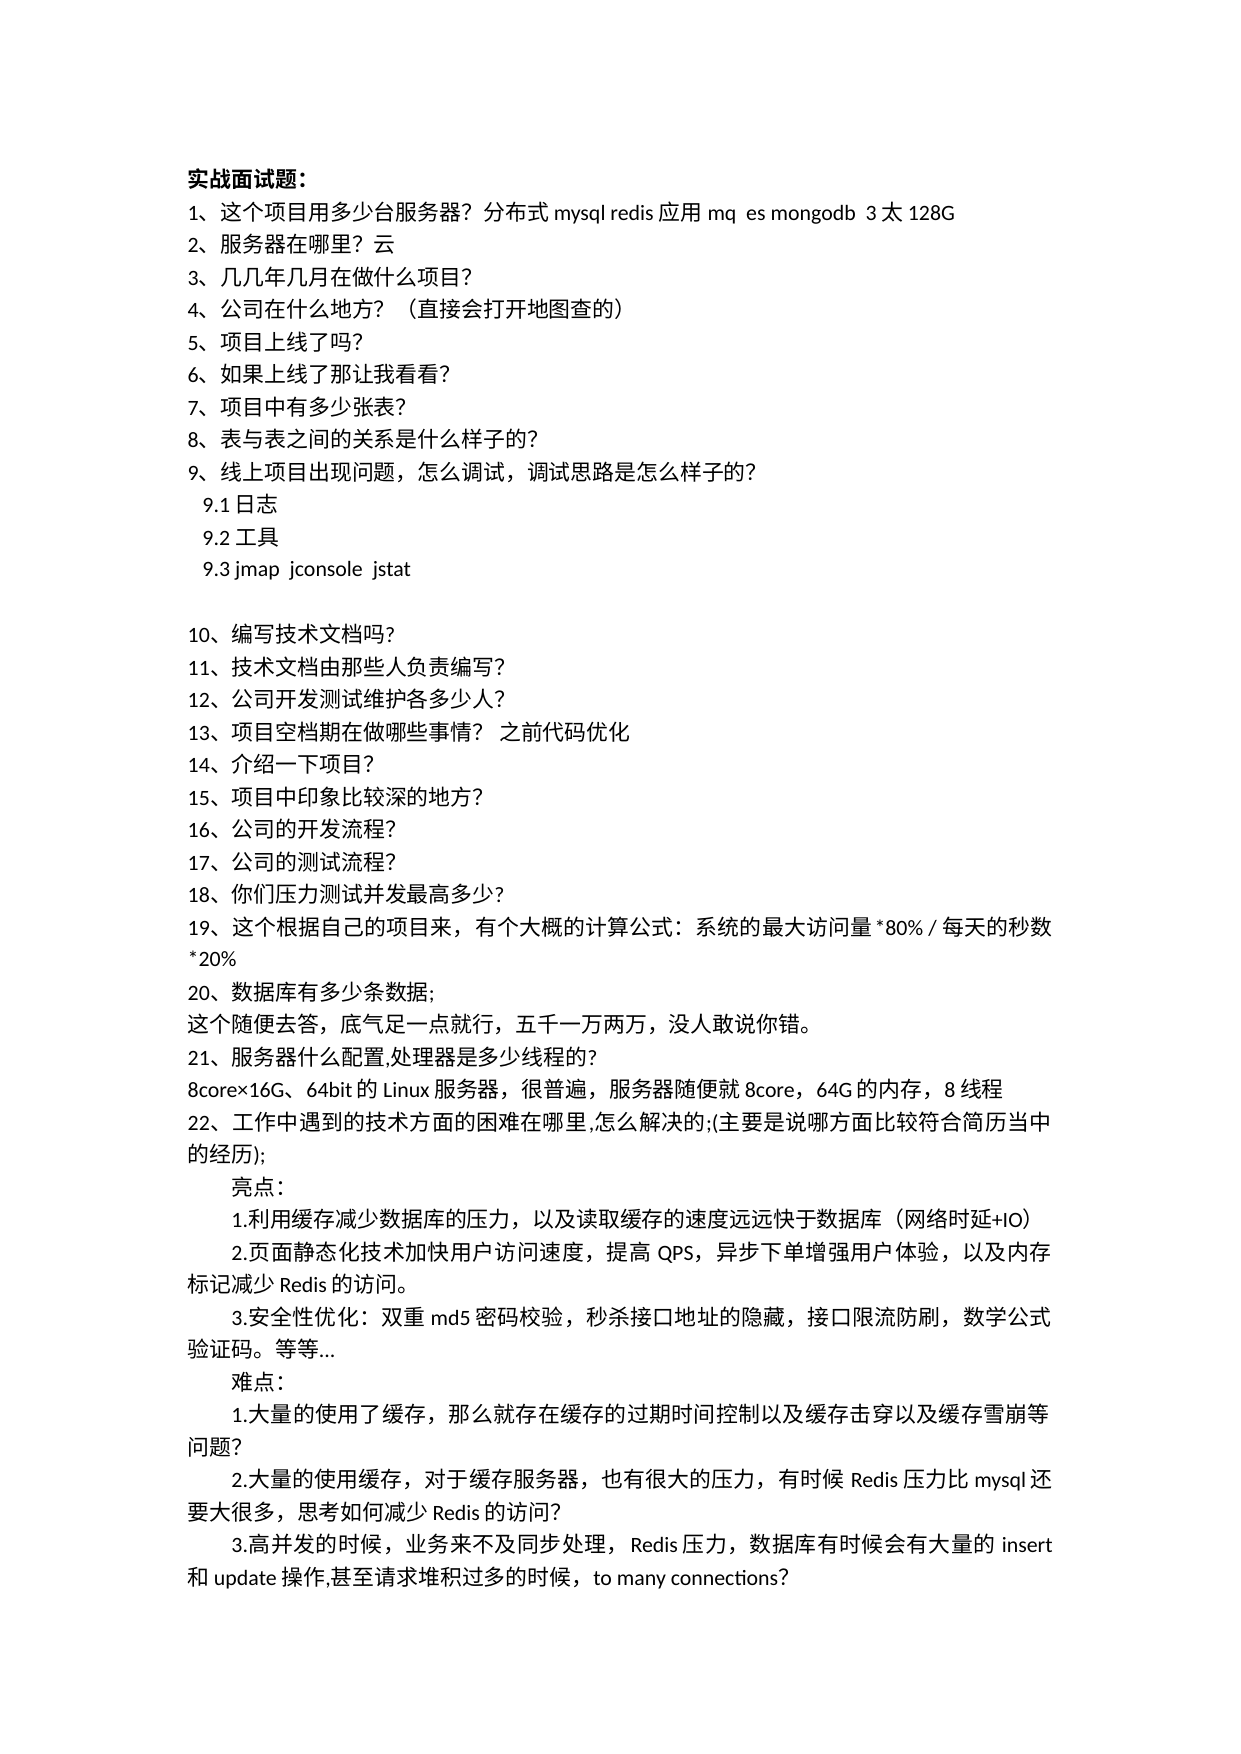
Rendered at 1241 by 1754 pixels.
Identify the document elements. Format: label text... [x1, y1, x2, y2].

text 8、表与表之间的关系是什么样子的？ [187, 422, 1053, 454]
text 实战面试题： [187, 162, 1053, 194]
text 22、工作中遇到的技术方面的困难在哪里,怎么解决的;(主要是说哪方面比较符合简历当中的经历); [187, 1104, 1053, 1169]
text 3、几几年几月在做什么项目？ [187, 259, 1053, 292]
text 11、技术文档由那些人负责编写？ [187, 649, 1053, 682]
text 1.利用缓存减少数据库的压力，以及读取缓存的速度远远快于数据库（网络时延+IO） [187, 1202, 1053, 1234]
text 亮点： [187, 1169, 1053, 1202]
text 14、介绍一下项目？ [187, 747, 1053, 779]
text 6、如果上线了那让我看看？ [187, 357, 1053, 389]
text 2.大量的使用缓存，对于缓存服务器，也有很大的压力，有时候Redis 压力比mysql还要大很多，思考如何减少Redis的访问？ [187, 1462, 1053, 1527]
text 3.高并发的时候，业务来不及同步处理，Redis压力，数据库有时候会有大量的insert 和update 操作,甚至请求堆积过多的时候，to many connections？ [187, 1527, 1053, 1592]
text 1、这个项目用多少台服务器？分布式 mysql redis 应用 mq es mongodb 3太 128G [187, 194, 1053, 227]
text 18、你们压力测试并发最高多少? [187, 877, 1053, 909]
text 2、服务器在哪里？云 [187, 227, 1053, 259]
text 9.2 工具 [187, 519, 1053, 552]
text 12、公司开发测试维护各多少人？ [187, 682, 1053, 714]
text 16、公司的开发流程？ [187, 812, 1053, 844]
text 2.页面静态化技术加快用户访问速度，提高QPS，异步下单增强用户体验，以及内存标记减少Redis的访问。 [187, 1234, 1053, 1299]
text 9、线上项目出现问题，怎么调试，调试思路是怎么样子的？ [187, 454, 1053, 487]
text 21、服务器什么配置,处理器是多少线程的? [187, 1039, 1053, 1072]
text 13、项目空档期在做哪些事情？ 之前代码优化 [187, 714, 1053, 747]
text 4、公司在什么地方？（直接会打开地图查的） [187, 292, 1053, 324]
text 19、这个根据自己的项目来，有个大概的计算公式：系统的最大访问量*80% / 每天的秒数*20% [187, 909, 1053, 974]
text 9.3 jmap jconsole jstat [187, 552, 1053, 584]
text 1.大量的使用了缓存，那么就存在缓存的过期时间控制以及缓存击穿以及缓存雪崩等问题？ [187, 1397, 1053, 1462]
text 5、项目上线了吗？ [187, 324, 1053, 357]
text 3.安全性优化：双重md5密码校验，秒杀接口地址的隐藏，接口限流防刷，数学公式验证码。等等... [187, 1299, 1053, 1364]
list 编写技术文档吗? [187, 617, 1053, 649]
text 15、项目中印象比较深的地方？ [187, 779, 1053, 812]
text 7、项目中有多少张表？ [187, 389, 1053, 422]
text 这个随便去答，底气足一点就行，五千一万两万，没人敢说你错。 [187, 1007, 1053, 1039]
text 17、公司的测试流程？ [187, 844, 1053, 877]
text 9.1日志 [187, 487, 1053, 519]
text 8core×16G、64bit的Linux服务器，很普遍，服务器随便就8core，64G的内存，8线程 [187, 1072, 1053, 1104]
text 难点： [187, 1364, 1053, 1397]
text 20、数据库有多少条数据; [187, 974, 1053, 1007]
